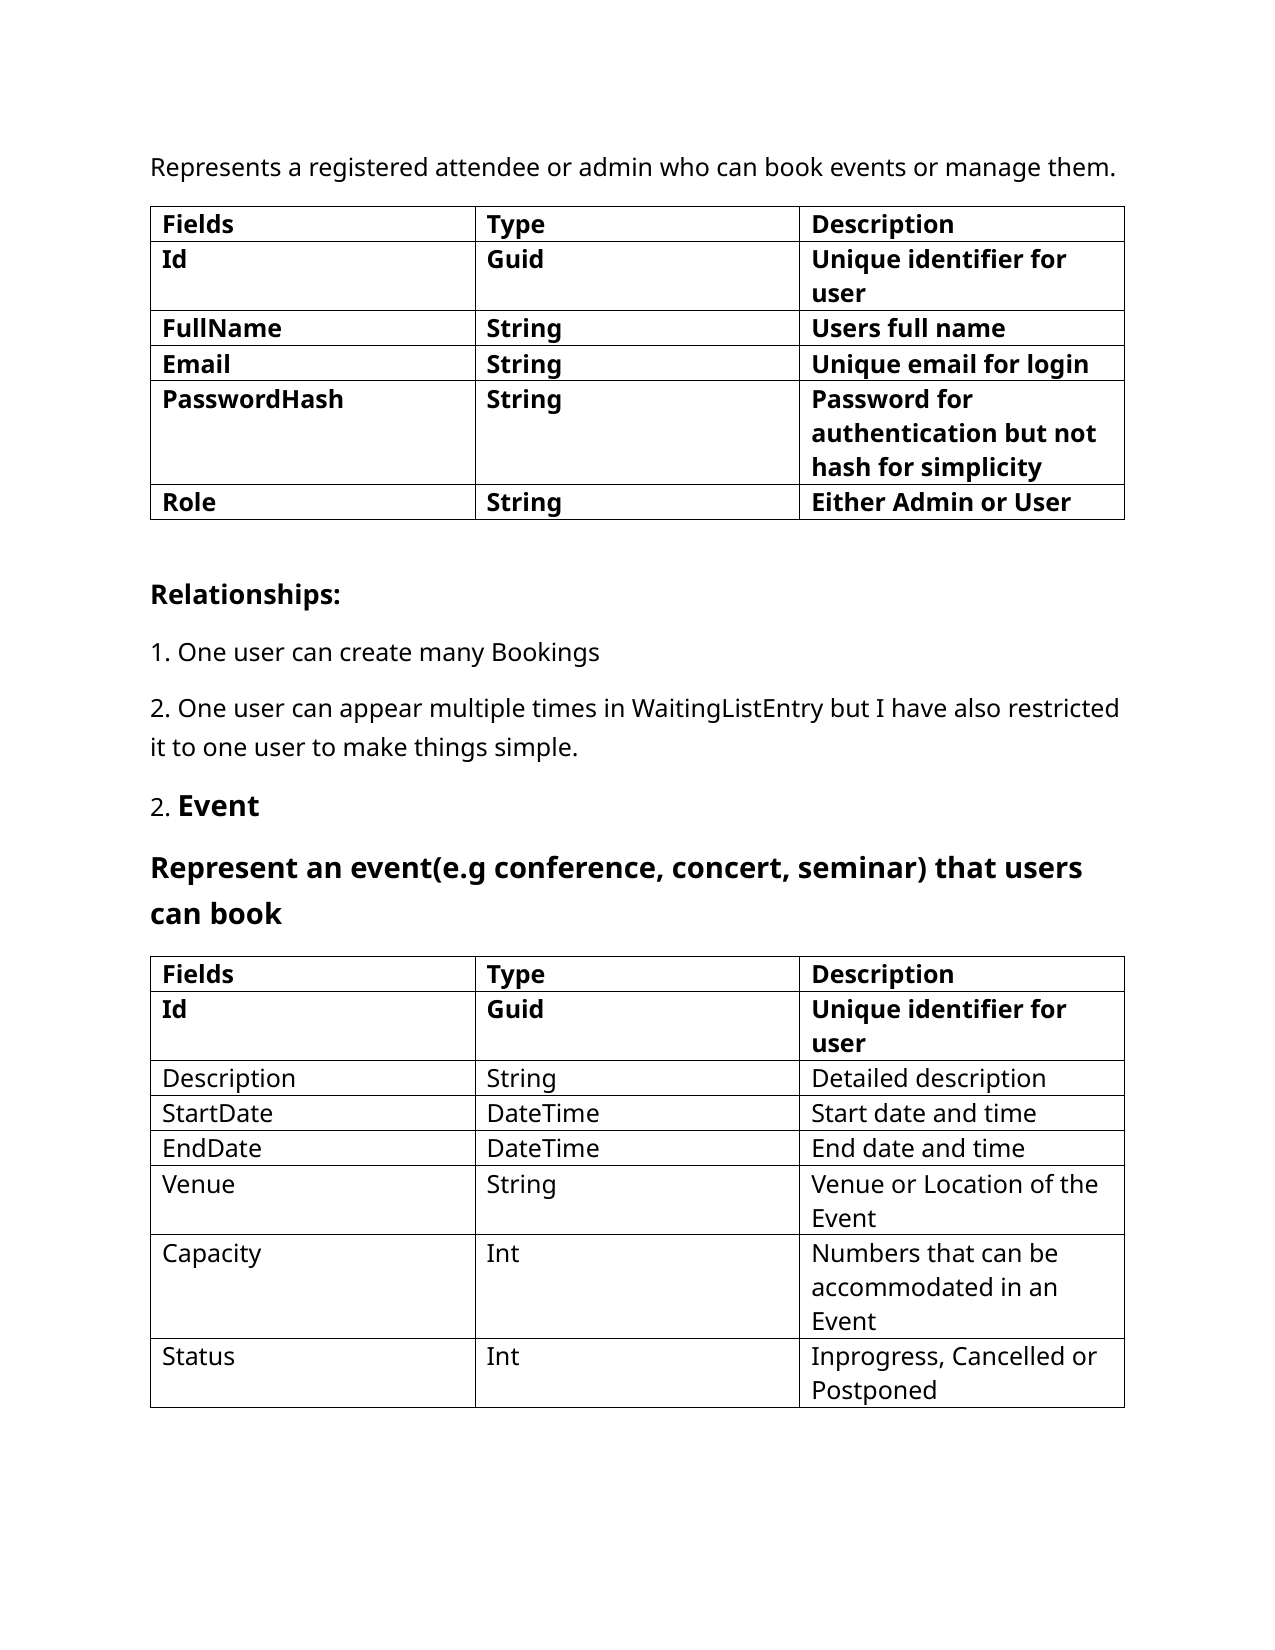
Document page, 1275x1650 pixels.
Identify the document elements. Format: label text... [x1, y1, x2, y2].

table_header Description [800, 207, 1124, 241]
table_cell Either Admin or User [800, 485, 1124, 519]
text 1. One user can create many Bookings [150, 634, 1125, 669]
table_cell String [476, 1061, 799, 1095]
table_cell Guid [476, 992, 799, 1060]
table_cell Start date and time [800, 1096, 1124, 1130]
table_cell Unique email for login [800, 346, 1124, 380]
table_cell Users full name [800, 311, 1124, 345]
table_cell Int [476, 1339, 799, 1407]
table_cell Capacity [151, 1235, 475, 1338]
table_header Type [476, 957, 799, 991]
table_cell Id [151, 242, 475, 310]
table_cell Detailed description [800, 1061, 1124, 1095]
table_header Description [800, 957, 1124, 991]
table_cell Numbers that can be accommodated in an Event [800, 1235, 1124, 1338]
table_cell Email [151, 346, 475, 380]
table_header Fields [151, 207, 475, 241]
table_cell DateTime [476, 1131, 799, 1165]
table_cell StartDate [151, 1096, 475, 1130]
table_cell Unique identifier for user [800, 242, 1124, 310]
table_cell Description [151, 1061, 475, 1095]
table_cell Venue [151, 1166, 475, 1234]
table_cell String [476, 1166, 799, 1234]
table_header Fields [151, 957, 475, 991]
table_cell Inprogress, Cancelled or Postponed [800, 1339, 1124, 1407]
table_cell String [476, 311, 799, 345]
table_cell String [476, 381, 799, 483]
table_cell Status [151, 1339, 475, 1407]
table_cell String [476, 485, 799, 519]
table_cell FullName [151, 311, 475, 345]
table_cell DateTime [476, 1096, 799, 1130]
table_header Type [476, 207, 799, 241]
table_cell EndDate [151, 1131, 475, 1165]
text 2. One user can appear multiple times in WaitingListEntry but I have also restricted it to one user to make things simple. [150, 690, 1125, 764]
table_cell Password for authentication but not hash for simplicity [800, 381, 1124, 483]
text Represents a registered attendee or admin who can book events or manage them. [150, 150, 1125, 184]
table_cell Id [151, 992, 475, 1060]
text Relationships: [150, 576, 1125, 612]
table_cell End date and time [800, 1131, 1124, 1165]
table_cell Unique identifier for user [800, 992, 1124, 1060]
text Represent an event(e.g conference, concert, seminar) that users can book [150, 848, 1125, 933]
table_cell Int [476, 1235, 799, 1338]
table_cell String [476, 346, 799, 380]
table_cell Guid [476, 242, 799, 310]
text 2. Event [150, 785, 1125, 825]
table_cell Role [151, 485, 475, 519]
table_cell Venue or Location of the Event [800, 1166, 1124, 1234]
table_cell PasswordHash [151, 381, 475, 483]
